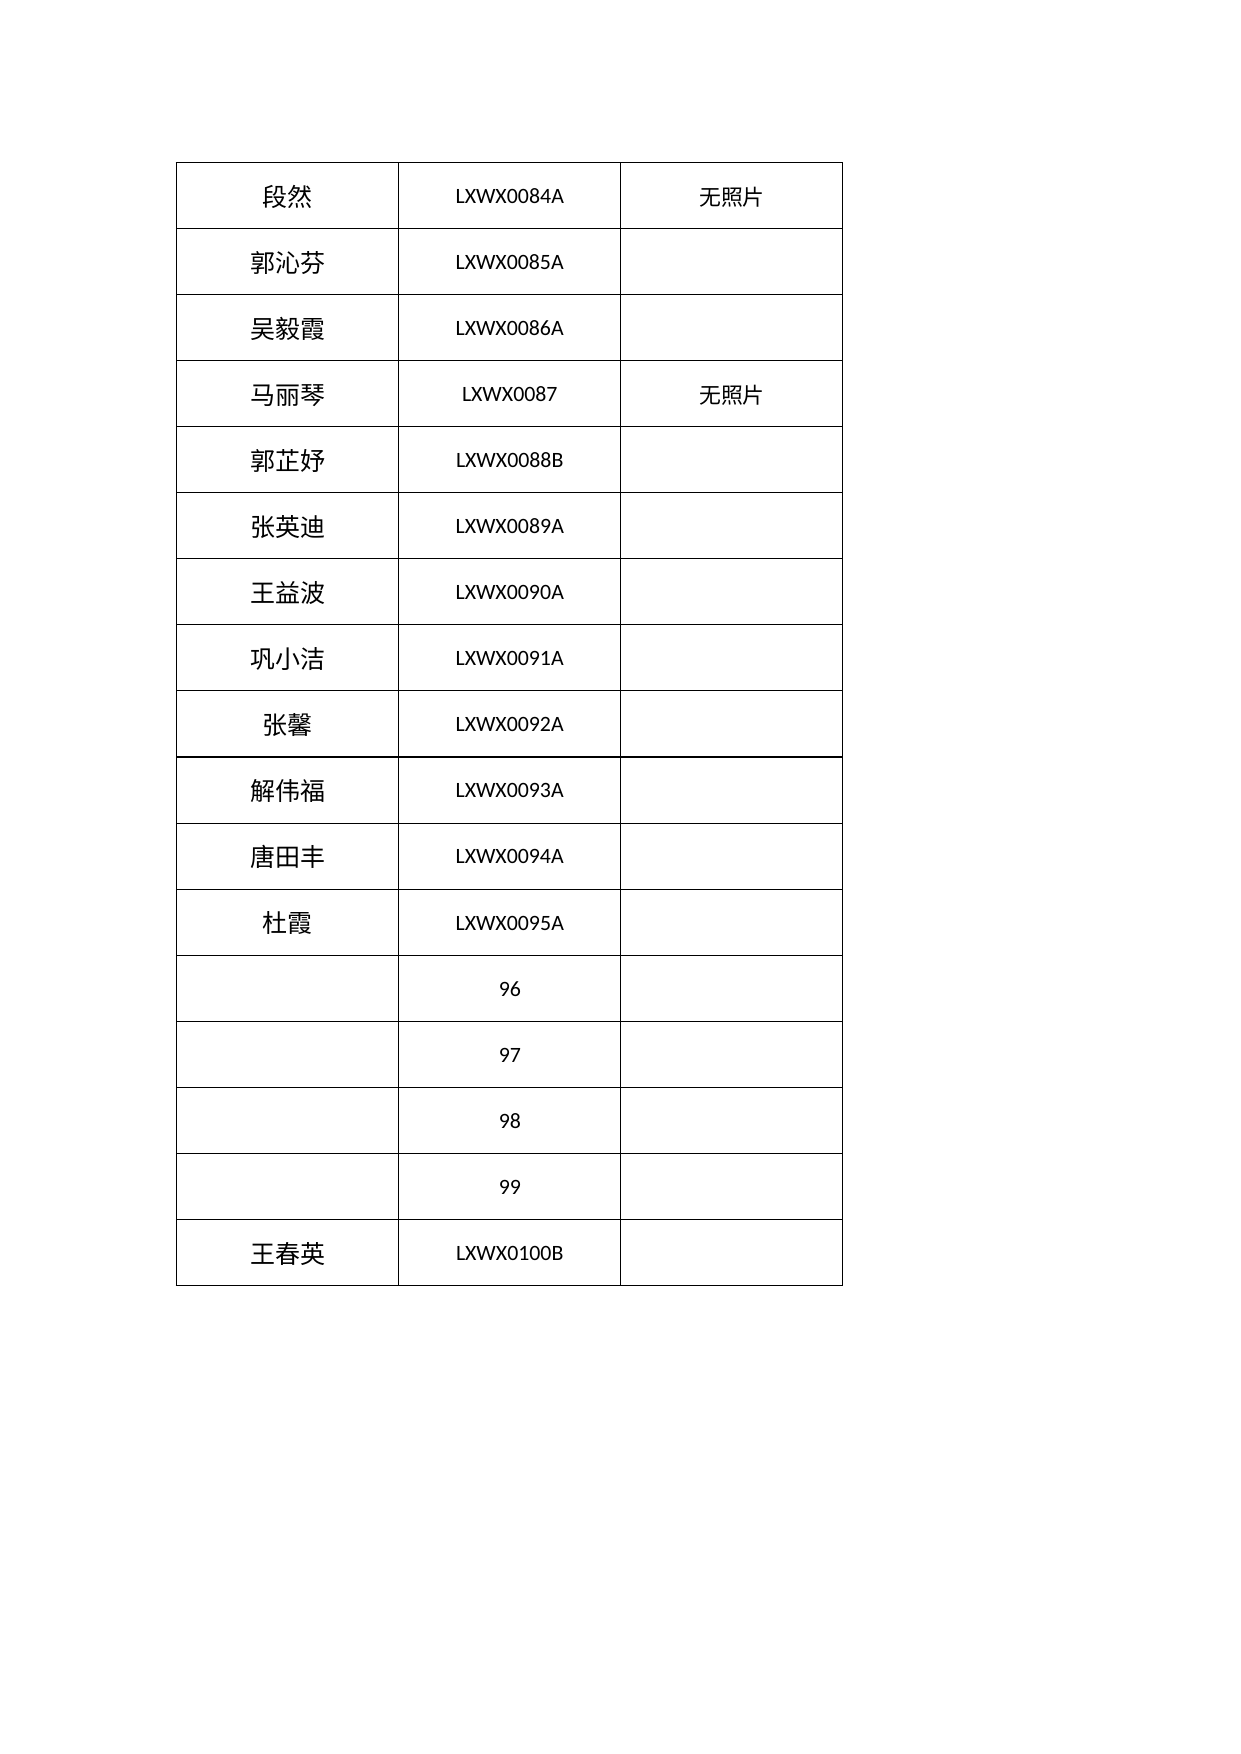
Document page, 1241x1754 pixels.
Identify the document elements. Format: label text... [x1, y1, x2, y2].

table_cell 唐田丰 [177, 824, 398, 888]
table_cell 99 [399, 1154, 620, 1219]
table_cell LXWX0090A [399, 559, 620, 624]
table_cell [621, 493, 842, 558]
table_cell [621, 956, 842, 1021]
table_cell LXWX0087 [399, 361, 620, 426]
table_cell 97 [399, 1022, 620, 1087]
table_cell LXWX0094A [399, 824, 620, 888]
table_cell [177, 1154, 398, 1219]
table_cell LXWX0092A [399, 691, 620, 756]
table_cell [621, 427, 842, 492]
table_cell 解伟福 [177, 758, 398, 822]
table_cell [621, 559, 842, 624]
table_cell [621, 758, 842, 822]
table_cell [621, 1022, 842, 1087]
table_cell 段然 [177, 163, 398, 228]
table_cell LXWX0093A [399, 758, 620, 822]
table_cell [621, 229, 842, 294]
table_cell 马丽琴 [177, 361, 398, 426]
table_cell 郭芷妤 [177, 427, 398, 492]
table_cell 无照片 [621, 361, 842, 426]
table_cell 郭沁芬 [177, 229, 398, 294]
table_cell [621, 625, 842, 690]
table_cell [621, 691, 842, 756]
table_cell [621, 1088, 842, 1153]
table_cell 98 [399, 1088, 620, 1153]
table_cell [621, 824, 842, 888]
table_cell 张英迪 [177, 493, 398, 558]
table_cell LXWX0095A [399, 890, 620, 954]
table_cell [177, 1088, 398, 1153]
table_cell [621, 295, 842, 360]
table_cell 王春英 [177, 1220, 398, 1285]
table_cell 杜霞 [177, 890, 398, 954]
table_cell [177, 956, 398, 1021]
table_cell [177, 1022, 398, 1087]
table_cell LXWX0085A [399, 229, 620, 294]
table_cell LXWX0089A [399, 493, 620, 558]
table_cell LXWX0088B [399, 427, 620, 492]
table_cell 张馨 [177, 691, 398, 756]
table_cell 96 [399, 956, 620, 1021]
table_cell LXWX0086A [399, 295, 620, 360]
table_cell 王益波 [177, 559, 398, 624]
table_cell LXWX0100B [399, 1220, 620, 1285]
table_cell 巩小洁 [177, 625, 398, 690]
table_cell 吴毅霞 [177, 295, 398, 360]
table_cell LXWX0091A [399, 625, 620, 690]
table_cell [621, 890, 842, 954]
table_cell [621, 1154, 842, 1219]
table_cell 无照片 [621, 163, 842, 228]
table_cell [621, 1220, 842, 1285]
table_cell LXWX0084A [399, 163, 620, 228]
